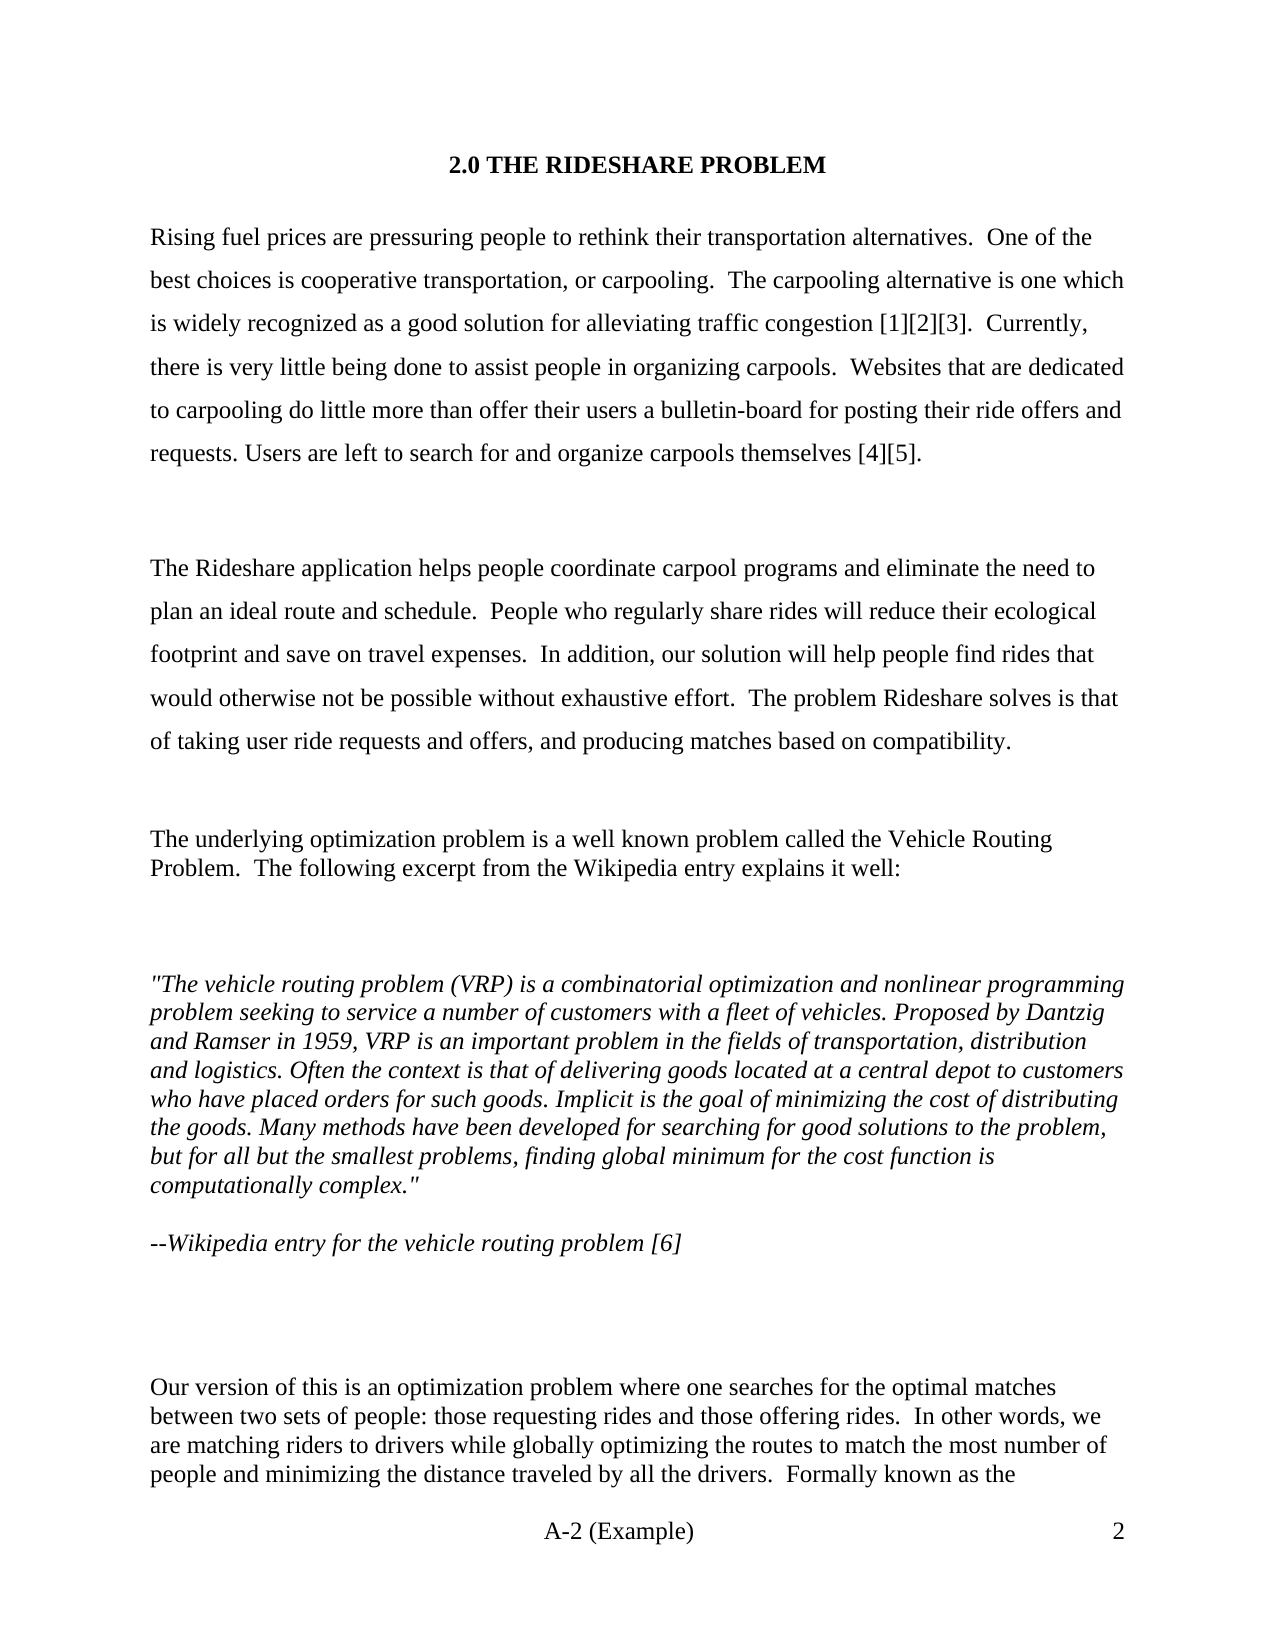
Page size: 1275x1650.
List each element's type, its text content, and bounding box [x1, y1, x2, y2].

text The Rideshare application helps people coordinate carpool programs and eliminate the need to plan an ideal route and schedule. People who regularly share rides will reduce their ecological footprint and save on travel expenses. In addition, our solution will help people find rides that would otherwise not be possible without exhaustive effort. The problem Rideshare solves is that of taking user ride requests and offers, and producing matches based on compatibility. [150, 553, 1125, 798]
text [150, 1372, 1125, 1487]
text The underlying optimization problem is a well known problem called the Vehicle Routing Problem. The following excerpt from the Wikipedia entry explains it well: [150, 824, 1125, 939]
text "The vehicle routing problem (VRP) is a combinatorial optimization and nonlinear programming problem seeking to service a number of customers with a fleet of vehicles. Proposed by Dantzig and Ramser in 1959, VRP is an important problem in the fields of transportation, distribution and logistics. Often the context is that of delivering goods located at a central depot to customers who have placed orders for such goods. Implicit is the goal of minimizing the cost of distributing the goods. Many methods have been developed for searching for good solutions to the problem, but for all but the smallest problems, finding global minimum for the cost function is computationally complex." [150, 969, 1125, 1199]
text 2.0 THE RIDESHARE PROBLEM [150, 150, 1125, 179]
text Rising fuel prices are pressuring people to rethink their transportation alternatives. One of the best choices is cooperative transportation, or carpooling. The carpooling alternative is one which is widely recognized as a good solution for alleviating traffic congestion [1][2][3]. Currently, there is very little being done to assist people in organizing carpools. Websites that are dedicated to carpooling do little more than offer their users a bulletin-board for posting their ride offers and requests. Users are left to search for and organize carpools themselves [4][5]. [150, 222, 1125, 510]
text --Wikipedia entry for the vehicle routing problem [6] [150, 1228, 1125, 1257]
